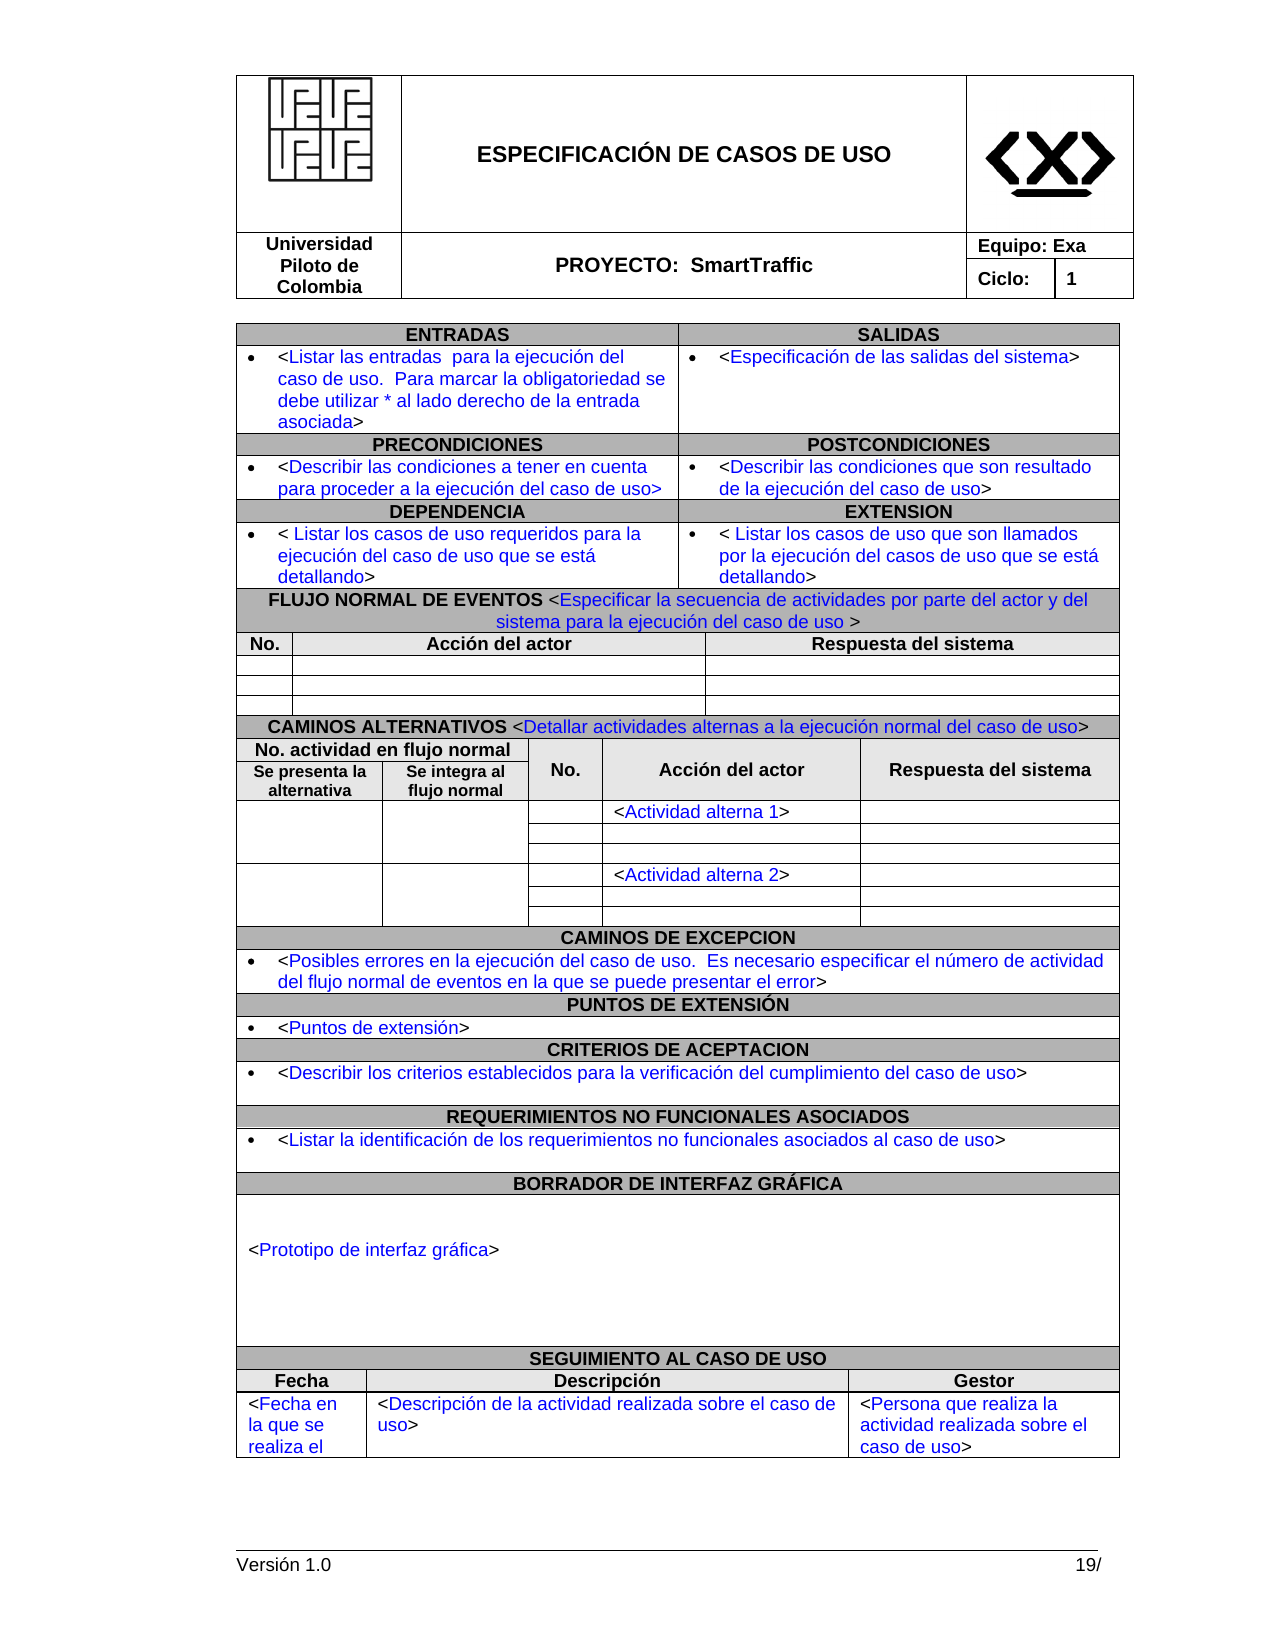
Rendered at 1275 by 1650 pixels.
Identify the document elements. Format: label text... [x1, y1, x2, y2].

table_cell BORRADOR DE INTERFAZ GRÁFICA [237, 1173, 1119, 1194]
table_cell CAMINOS ALTERNATIVOS <Detallar actividades alternas a la ejecución normal del caso de uso> [237, 716, 1119, 738]
table_cell SALIDAS [679, 324, 1119, 345]
table_cell Respuesta del sistema [706, 633, 1119, 655]
table_cell [706, 696, 1119, 715]
table_cell SEGUIMIENTO AL CASO DE USO [237, 1347, 1119, 1369]
table_cell [237, 801, 382, 863]
table_cell Acción del actor [293, 633, 705, 655]
table_cell [293, 676, 705, 695]
table_cell [383, 864, 528, 926]
table_cell Fecha [237, 1370, 366, 1391]
table_cell [861, 907, 1119, 926]
table_cell [603, 844, 860, 863]
table_cell CRITERIOS DE ACEPTACION [237, 1039, 1119, 1061]
table_cell < Listar los casos de uso que son llamados por la ejecución del casos de uso que se está detallando> [679, 523, 1119, 588]
table_cell [529, 887, 602, 906]
table_cell PRECONDICIONES [237, 434, 678, 455]
table_cell <Prototipo de interfaz gráfica> [237, 1195, 1119, 1346]
table_cell FLUJO NORMAL DE EVENTOS <Especificar la secuencia de actividades por parte del actor y del sistema para la ejecución del caso de uso > [237, 589, 1119, 632]
table_cell [237, 696, 292, 715]
table_cell <Actividad alterna 2> [603, 864, 860, 886]
table_cell < Listar los casos de uso requeridos para la ejecución del caso de uso que se está detallando> [237, 523, 678, 588]
table_cell Gestor [849, 1370, 1119, 1391]
table_cell [861, 864, 1119, 886]
table_cell [237, 676, 292, 695]
table_cell <Describir las condiciones que son resultado de la ejecución del caso de uso> [679, 456, 1119, 499]
table_cell [529, 824, 602, 843]
table_cell <Listar las entradas para la ejecución del caso de uso. Para marcar la obligatoriedad se debe utilizar * al lado derecho de la entrada asociada> [237, 346, 678, 433]
table_cell [603, 907, 860, 926]
table_cell ENTRADAS [237, 324, 678, 345]
table_cell CAMINOS DE EXCEPCION [237, 927, 1119, 949]
table_cell <Persona que realiza la actividad realizada sobre el caso de uso> [849, 1393, 1119, 1457]
table_cell <Especificación de las salidas del sistema> [679, 346, 1119, 433]
table_cell <Descripción de la actividad realizada sobre el caso de uso> [367, 1393, 848, 1457]
table_cell <Listar la identificación de los requerimientos no funcionales asociados al caso de uso> [237, 1129, 1119, 1172]
table_cell <Describir las condiciones a tener en cuenta para proceder a la ejecución del caso de uso> [237, 456, 678, 499]
table_cell PUNTOS DE EXTENSIÓN [237, 994, 1119, 1016]
table_cell [861, 844, 1119, 863]
table_cell Se presenta la alternativa [237, 762, 382, 800]
table_cell POSTCONDICIONES [679, 434, 1119, 455]
table_cell <Fecha en la que se realiza el cambio> [237, 1393, 366, 1457]
table_cell [603, 824, 860, 843]
table_cell <Posibles errores en la ejecución del caso de uso. Es necesario especificar el número de actividad del flujo normal de eventos en la que se puede presentar el error> [237, 950, 1119, 993]
table_cell <Describir los criterios establecidos para la verificación del cumplimiento del caso de uso> [237, 1062, 1119, 1105]
table_cell [237, 864, 382, 926]
table_cell [706, 656, 1119, 675]
table_cell Respuesta del sistema [861, 739, 1119, 800]
table_cell <Puntos de extensión> [237, 1017, 1119, 1038]
table_cell EXTENSION [679, 500, 1119, 522]
table_cell Descripción [367, 1370, 848, 1391]
table_cell [293, 656, 705, 675]
table_cell [529, 801, 602, 822]
table_cell [603, 887, 860, 906]
table_cell [861, 801, 1119, 822]
table_cell REQUERIMIENTOS NO FUNCIONALES ASOCIADOS [237, 1106, 1119, 1127]
table_cell [293, 696, 705, 715]
table_cell [529, 844, 602, 863]
table_cell [237, 656, 292, 675]
picture [983, 97, 1118, 232]
table_cell No. [237, 633, 292, 655]
table_cell Acción del actor [603, 739, 860, 800]
table_cell [529, 864, 602, 886]
table_cell [529, 907, 602, 926]
table_cell DEPENDENCIA [237, 500, 678, 522]
table_cell [706, 676, 1119, 695]
table_cell [861, 887, 1119, 906]
picture [260, 76, 379, 183]
table_cell [383, 801, 528, 863]
table_cell <Actividad alterna 1> [603, 801, 860, 822]
table_cell Se integra al flujo normal [383, 762, 528, 800]
table_cell No. [529, 739, 602, 800]
table_cell No. actividad en flujo normal [237, 739, 528, 761]
table_cell [861, 824, 1119, 843]
